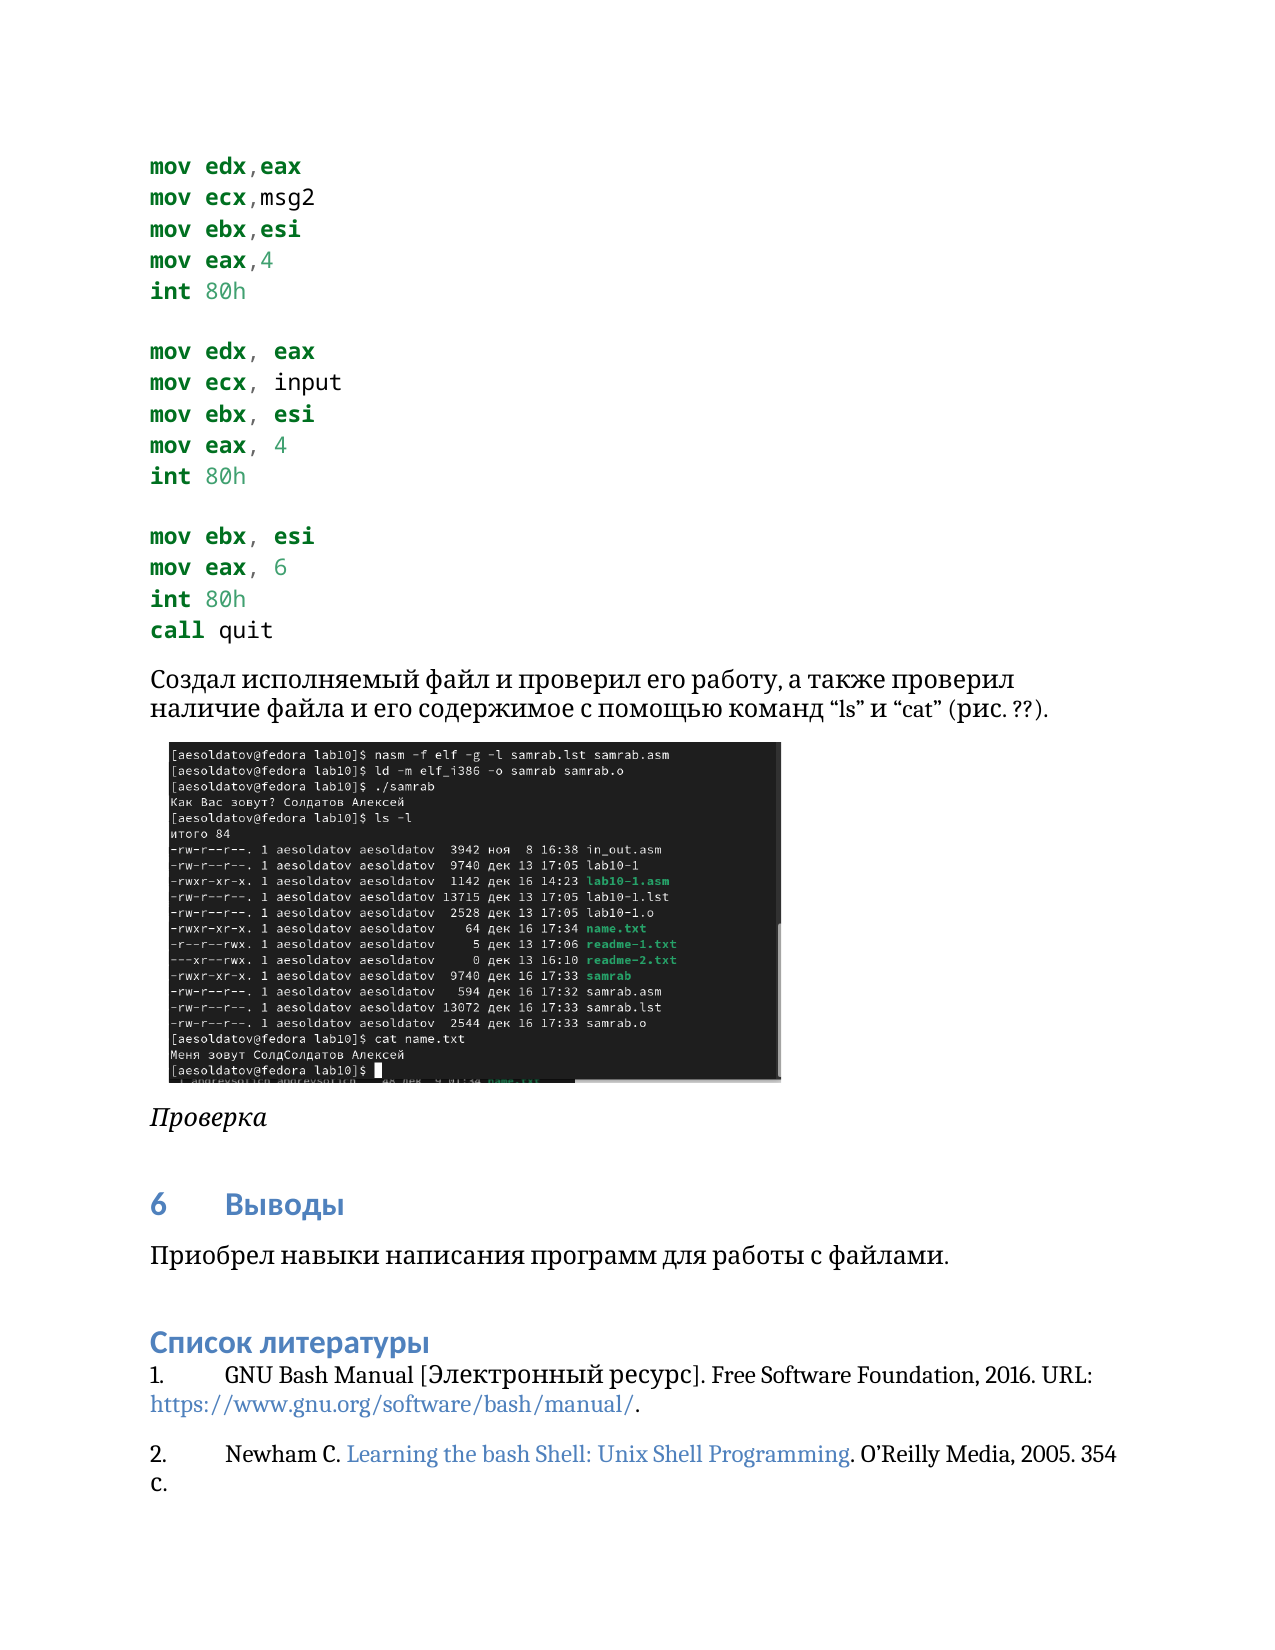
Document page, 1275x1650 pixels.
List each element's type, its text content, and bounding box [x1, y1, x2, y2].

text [150, 150, 1125, 645]
picture [168, 742, 782, 1083]
text Проверка [150, 1104, 1125, 1132]
subtitle 6 Выводы [150, 1182, 1125, 1223]
text Создал исполняемый файл и проверил его работу, а также проверил наличие файла и его содержимое с помощью команд “ls” и “cat” (рис. ??). [150, 666, 1125, 723]
text 1. GNU Bash Manual [Электронный ресурс]. Free Software Foundation, 2016. URL: https://www.gnu.org/software/bash/manual/. [150, 1361, 1125, 1419]
text 2. Newham C. Learning the bash Shell: Unix Shell Programming. O’Reilly Media, 2005. 354 с. [150, 1440, 1125, 1497]
text Приобрел навыки написания программ для работы с файлами. [150, 1242, 1125, 1271]
subtitle Список литературы [150, 1321, 1125, 1361]
